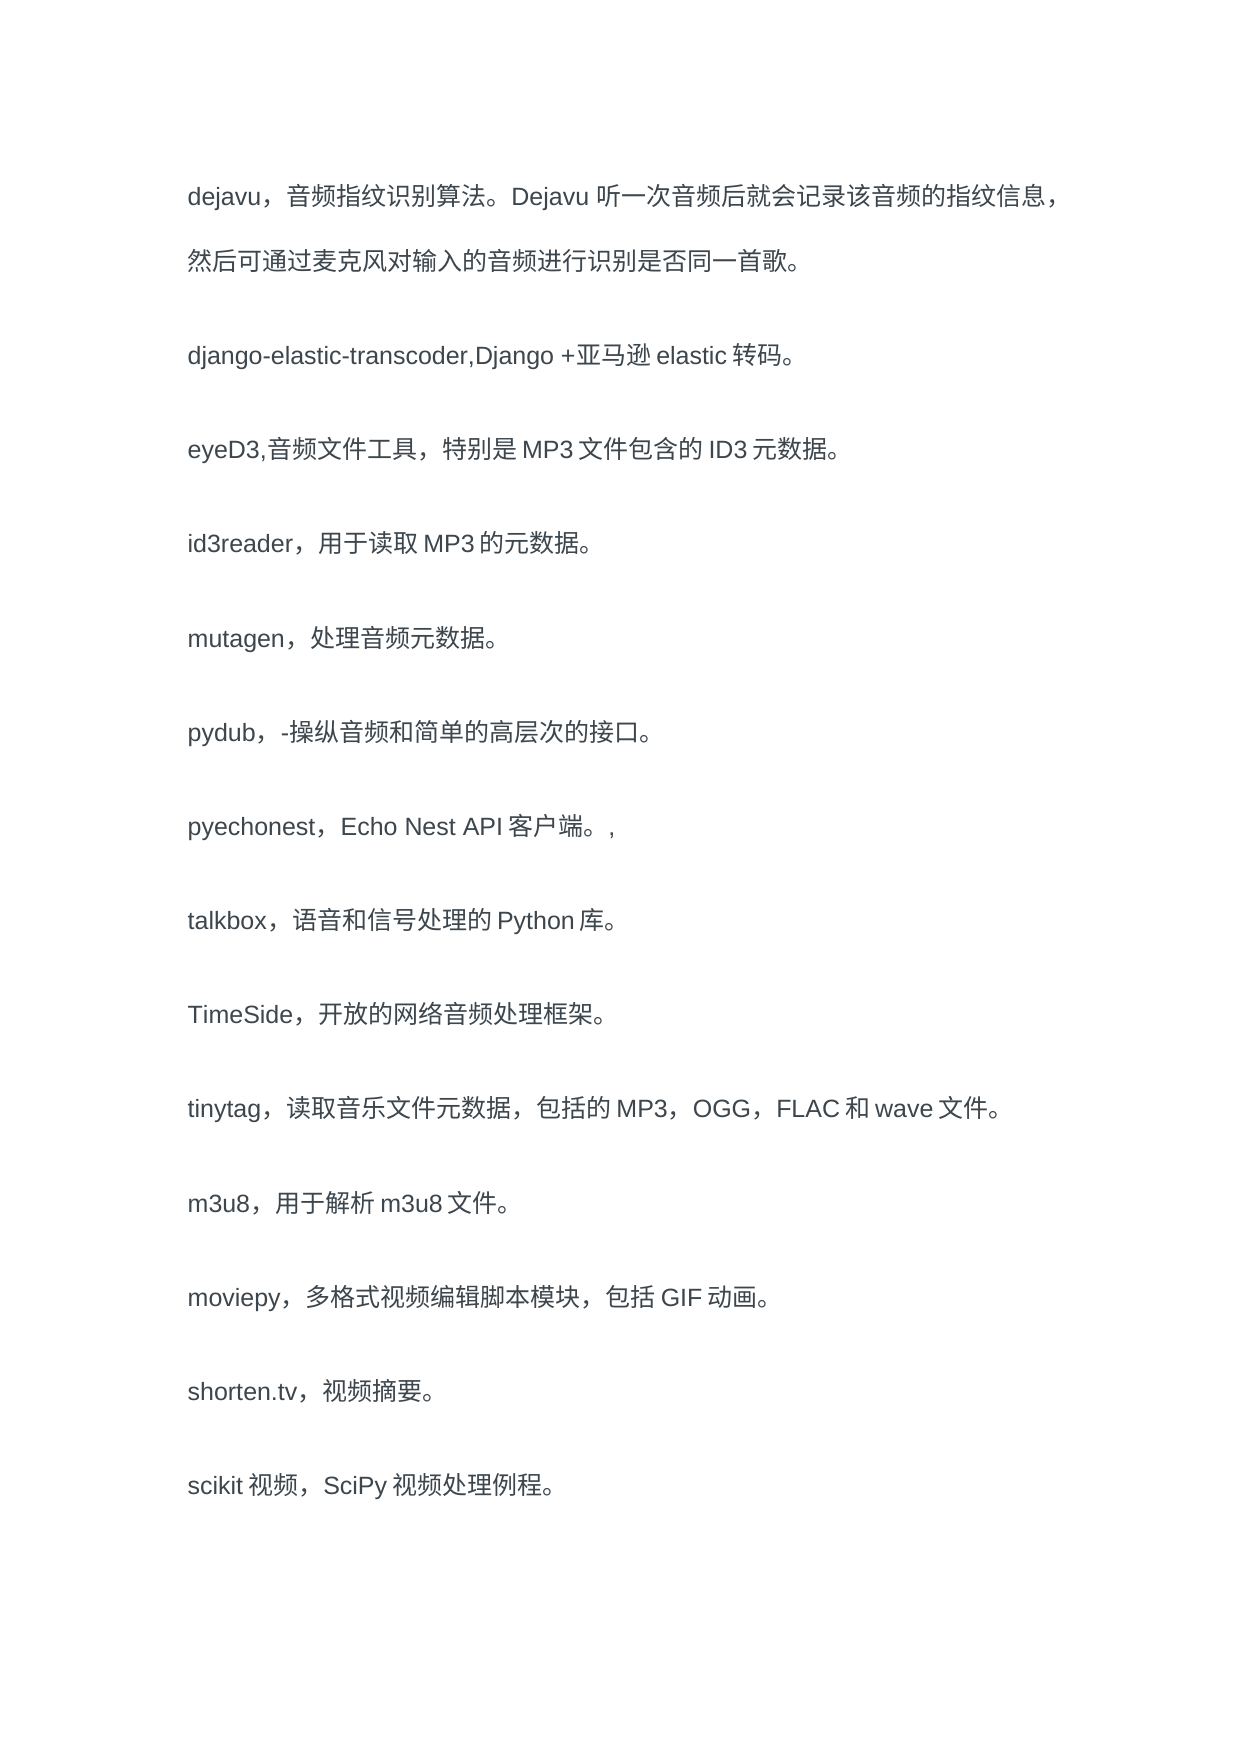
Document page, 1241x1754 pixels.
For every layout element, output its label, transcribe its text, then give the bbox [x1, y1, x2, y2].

text shorten.tv，视频摘要。 [187, 1357, 1053, 1422]
text TimeSide，开放的网络音频处理框架。 [187, 980, 1053, 1045]
text tinytag，读取音乐文件元数据，包括的MP3，OGG，FLAC和wave文件。 [187, 1074, 1053, 1139]
text talkbox，语音和信号处理的Python库。 [187, 886, 1053, 951]
text dejavu，音频指纹识别算法。Dejavu 听一次音频后就会记录该音频的指纹信息，然后可通过麦克风对输入的音频进行识别是否同一首歌。 [187, 162, 1053, 292]
text mutagen，处理音频元数据。 [187, 604, 1053, 669]
text moviepy，多格式视频编辑脚本模块，包括GIF动画。 [187, 1263, 1053, 1328]
text id3reader，用于读取MP3的元数据。 [187, 509, 1053, 574]
text pydub，-操纵音频和简单的高层次的接口。 [187, 698, 1053, 763]
text django-elastic-transcoder,Django +亚马逊elastic转码。 [187, 321, 1053, 386]
text eyeD3,音频文件工具，特别是MP3文件包含的ID3元数据。 [187, 415, 1053, 480]
text scikit视频，SciPy视频处理例程。 [187, 1451, 1053, 1516]
text pyechonest，Echo Nest API客户端。, [187, 792, 1053, 857]
text m3u8，用于解析m3u8文件。 [187, 1169, 1053, 1234]
